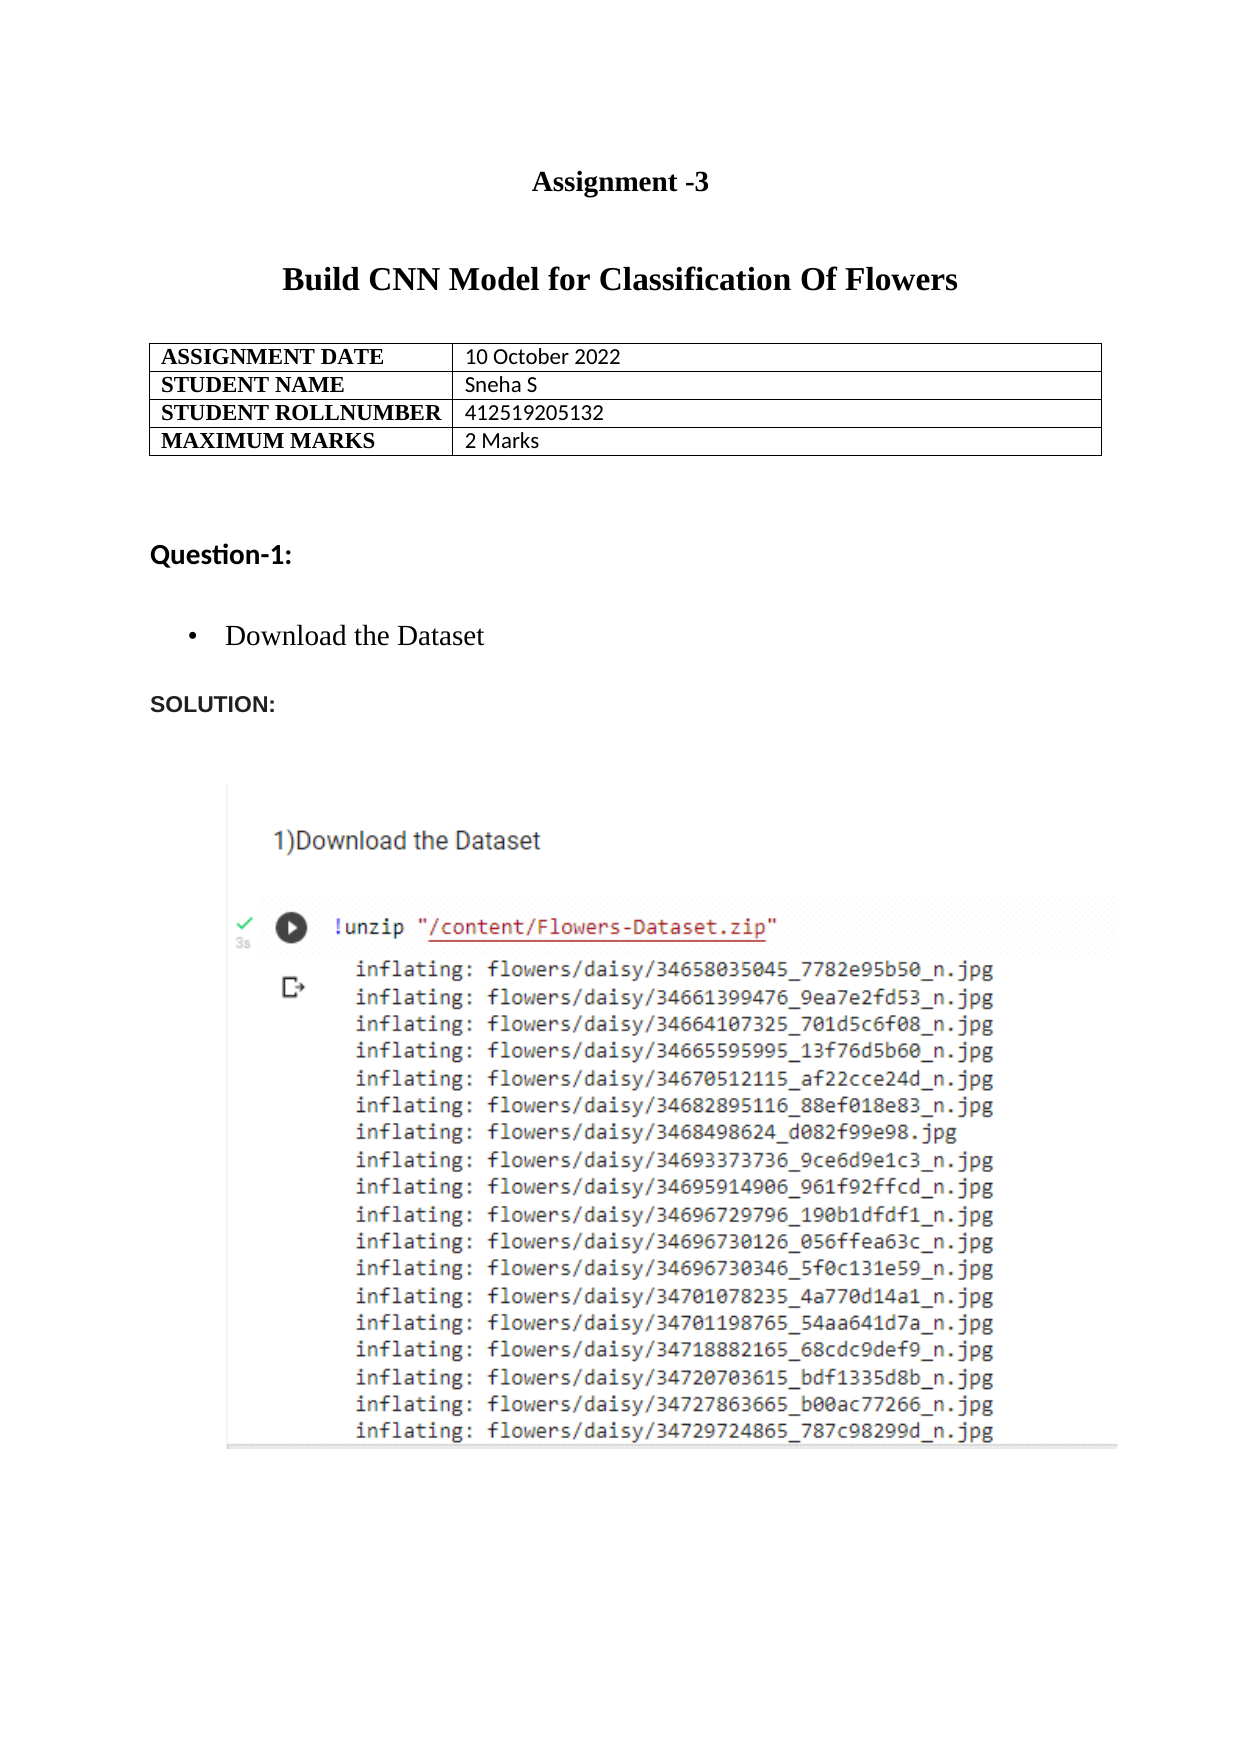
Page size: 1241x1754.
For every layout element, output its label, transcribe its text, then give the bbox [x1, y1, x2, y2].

table_cell STUDENT NAME [150, 372, 452, 399]
table_header ASSIGNMENT DATE [150, 344, 452, 371]
subtitle Assignment -3 [281, 164, 960, 198]
table_cell 2 Marks [453, 428, 1101, 455]
title Build CNN Model for Classification Of Flowers [281, 259, 959, 298]
table_cell MAXIMUM MARKS [150, 428, 452, 455]
text SOLUTION: [150, 691, 1136, 717]
table_header 10 October 2022 [453, 344, 1101, 371]
picture [226, 784, 1118, 1449]
subtitle Question-1: [150, 536, 1136, 572]
table_cell 412519205132 [453, 400, 1101, 427]
table_cell STUDENT ROLLNUMBER [150, 400, 452, 427]
list Download the Dataset [187, 618, 1136, 652]
table_cell Sneha S [453, 372, 1101, 399]
